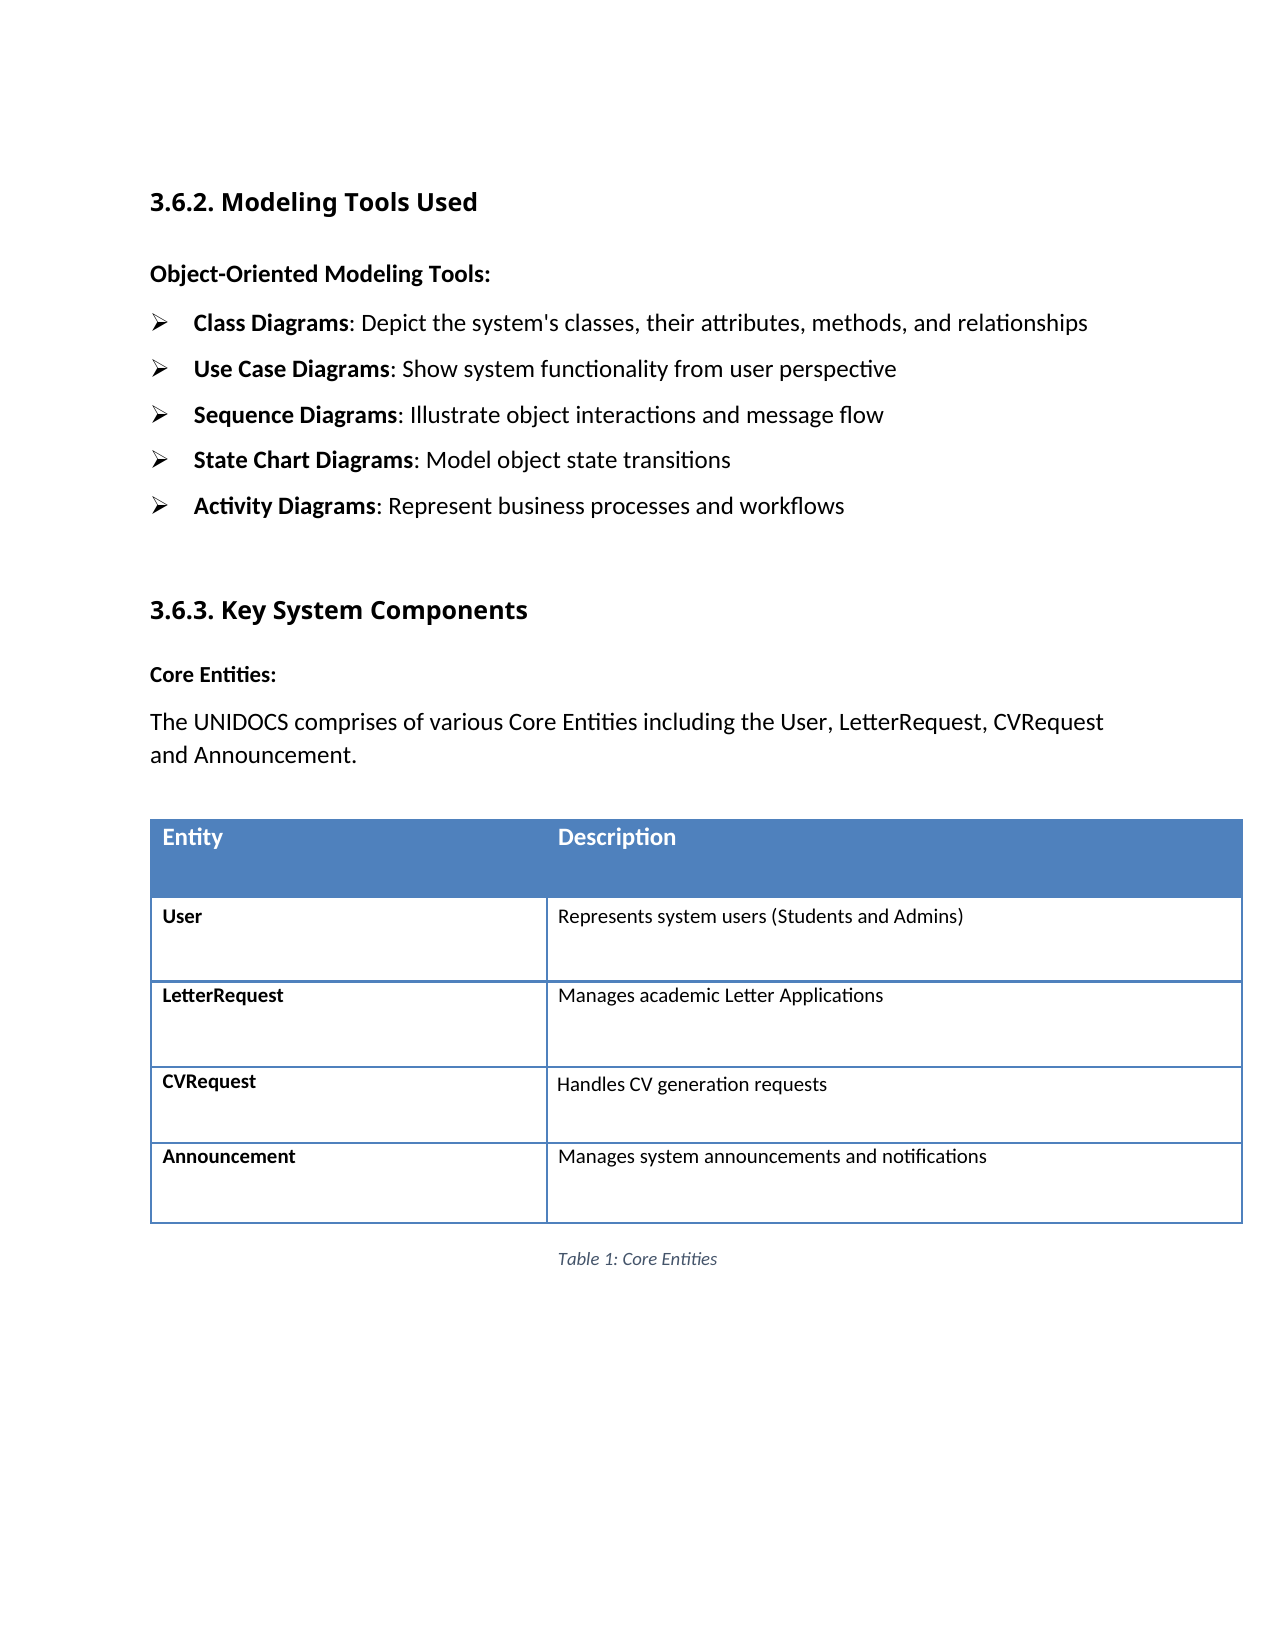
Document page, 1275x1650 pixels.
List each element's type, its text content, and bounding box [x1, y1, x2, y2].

list Activity Diagrams: Represent business processes and workflows [150, 490, 1125, 521]
subtitle 3.6.3. Key System Components [150, 593, 1125, 627]
list Use Case Diagrams: Show system functionality from user perspective [150, 353, 1125, 384]
list Sequence Diagrams: Illustrate object interactions and message flow [150, 399, 1125, 429]
text Object-Oriented Modeling Tools: [150, 258, 1125, 288]
table_cell CVRequest [152, 1068, 546, 1142]
text Table 1: Core Entities [150, 1224, 1125, 1270]
table_cell Represents system users (Students and Admins) [548, 903, 1241, 980]
text Core Entities: [150, 629, 1125, 688]
table_cell Manages academic Letter Applications [548, 983, 1241, 1066]
list Class Diagrams: Depict the system's classes, their attributes, methods, and relationships [150, 307, 1125, 338]
table_header Entity [152, 821, 546, 898]
table_cell User [152, 903, 546, 980]
list State Chart Diagrams: Model object state transitions [150, 445, 1125, 475]
table_cell Announcement [152, 1144, 546, 1222]
text The UNIDOCS comprises of various Core Entities including the User, LetterRequest, CVRequest and Announcement. [150, 707, 1125, 800]
table_header Description [548, 821, 1241, 898]
table_cell LetterRequest [152, 983, 546, 1066]
table_cell Manages system announcements and notifications [548, 1144, 1241, 1222]
table_cell Handles CV generation requests [548, 1068, 1241, 1142]
subtitle 3.6.2. Modeling Tools Used [150, 184, 1125, 255]
